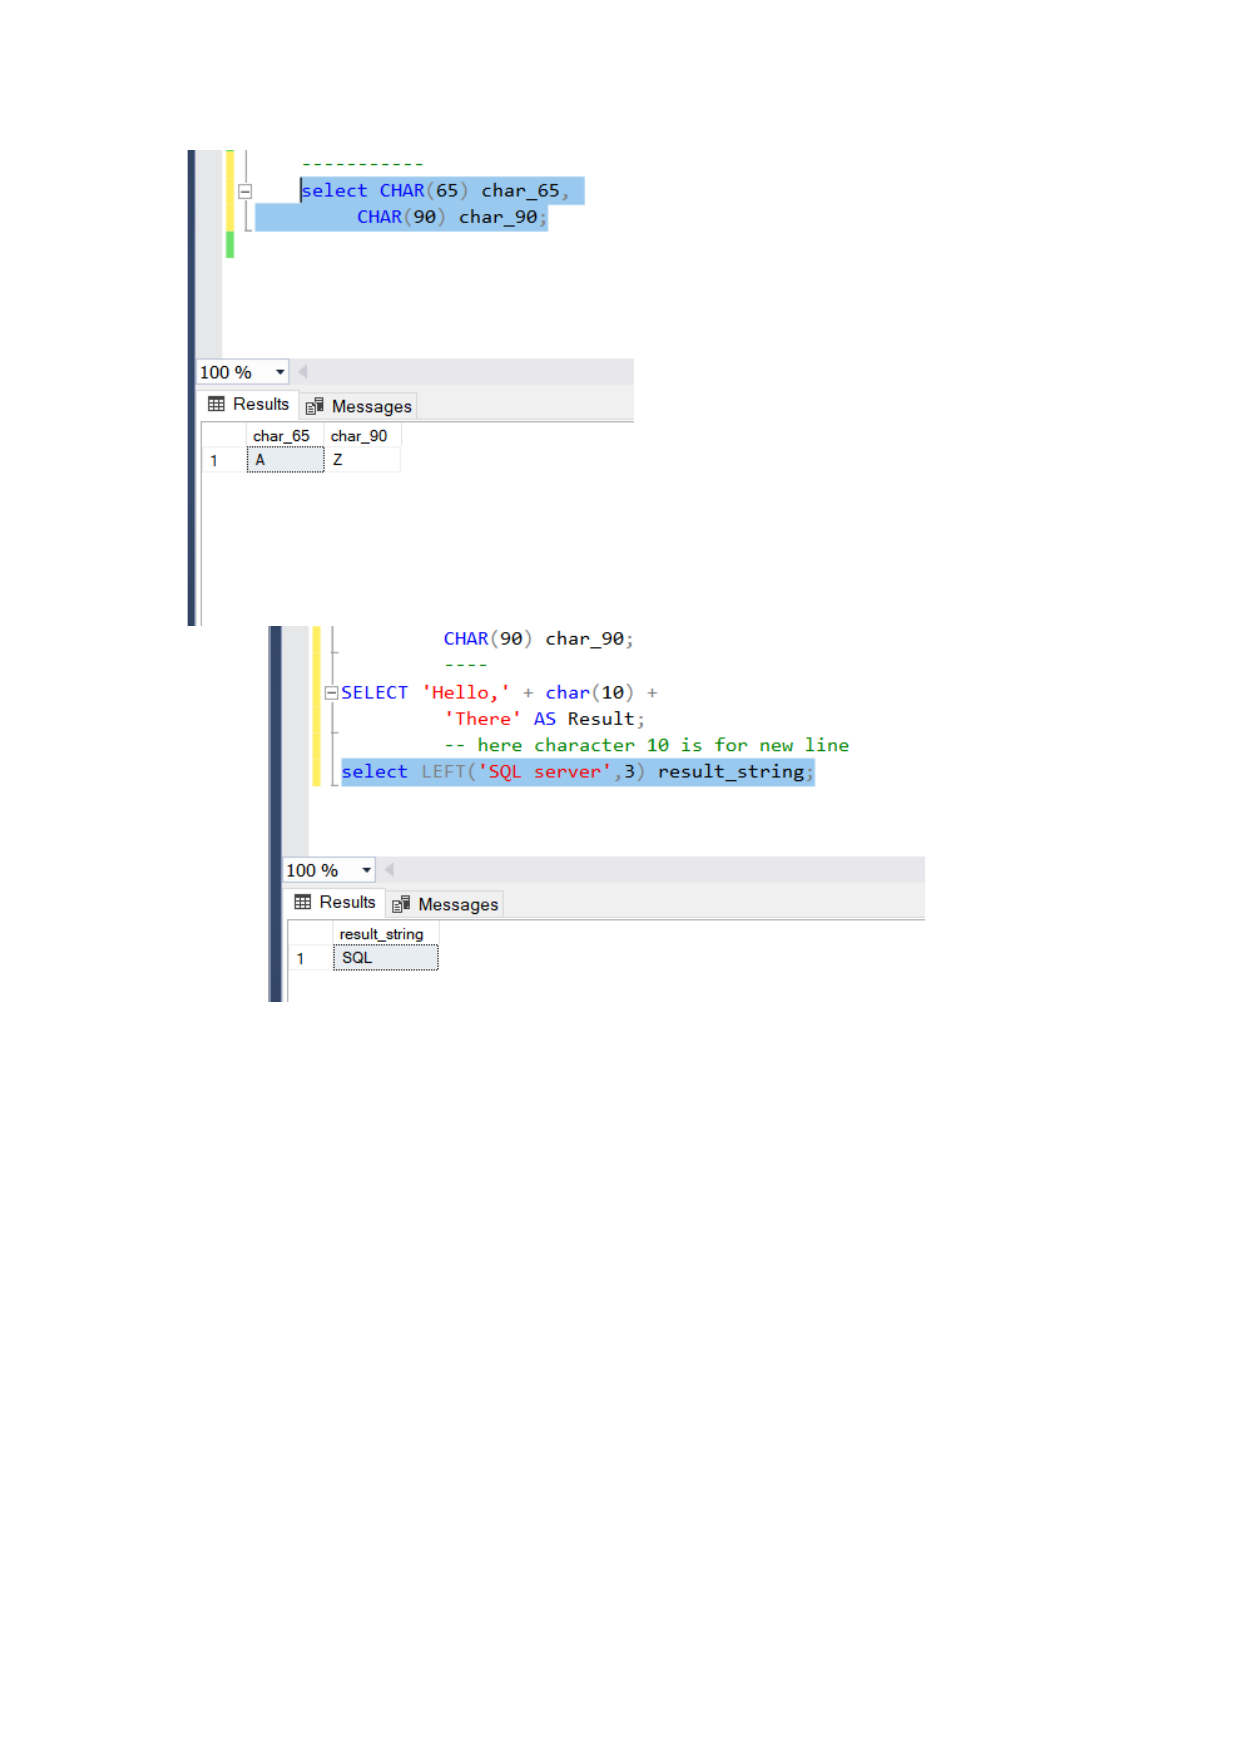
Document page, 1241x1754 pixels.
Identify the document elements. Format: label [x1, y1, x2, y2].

picture [187, 150, 926, 1002]
